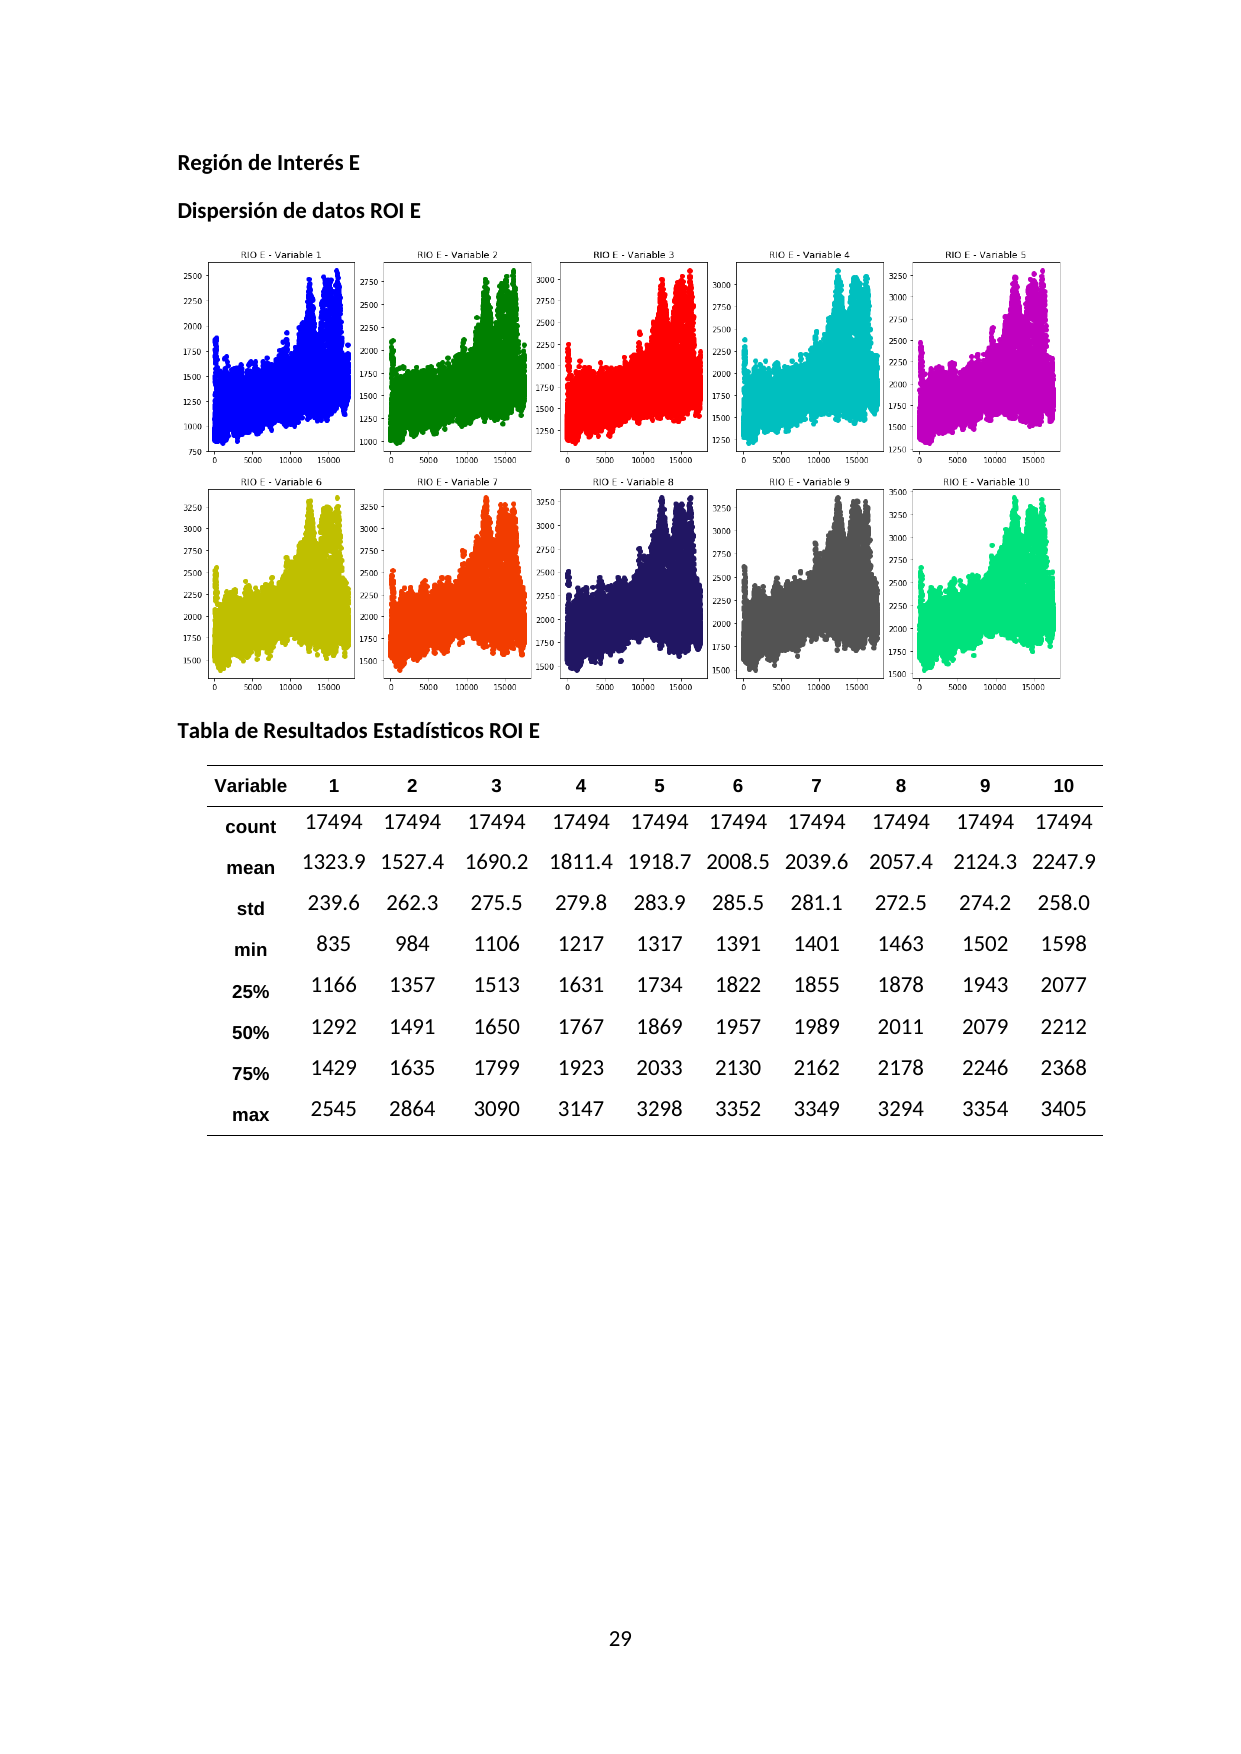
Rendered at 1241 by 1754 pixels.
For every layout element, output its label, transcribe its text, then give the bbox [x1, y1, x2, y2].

table_cell 275.5 [451, 888, 542, 929]
table_cell mean [207, 847, 294, 888]
table_cell min [207, 930, 294, 971]
table_cell 1650 [451, 1012, 542, 1053]
table_cell 272.5 [856, 888, 946, 929]
table_cell 1635 [373, 1053, 451, 1094]
table_cell 1317 [620, 930, 699, 971]
table_cell 3352 [699, 1094, 777, 1135]
table_cell 3294 [856, 1094, 946, 1135]
table_cell 17494 [620, 807, 699, 847]
table_cell 1811.4 [542, 847, 620, 888]
table_cell 17494 [294, 807, 373, 847]
table_cell 1943 [946, 971, 1024, 1012]
table_cell 283.9 [620, 888, 699, 929]
table_cell 1989 [777, 1012, 856, 1053]
table_cell 1734 [620, 971, 699, 1012]
table_cell 2247.9 [1024, 847, 1103, 888]
table_cell 75% [207, 1053, 294, 1094]
table_cell 50% [207, 1012, 294, 1053]
table_cell 1357 [373, 971, 451, 1012]
table_cell 1822 [699, 971, 777, 1012]
table_cell 3405 [1024, 1094, 1103, 1135]
table_cell 1527.4 [373, 847, 451, 888]
table_cell count [207, 807, 294, 847]
table_cell 984 [373, 930, 451, 971]
table_cell 2124.3 [946, 847, 1024, 888]
table_cell 239.6 [294, 888, 373, 929]
table_cell 17494 [856, 807, 946, 847]
table_cell 17494 [1024, 807, 1103, 847]
table_cell 1869 [620, 1012, 699, 1053]
table_cell 2077 [1024, 971, 1103, 1012]
table_cell 17494 [946, 807, 1024, 847]
table_cell 2008.5 [699, 847, 777, 888]
table_cell 25% [207, 971, 294, 1012]
table_cell 1957 [699, 1012, 777, 1053]
table_cell 17494 [542, 807, 620, 847]
table_header 4 [542, 766, 620, 806]
picture [177, 245, 1064, 696]
table_cell 262.3 [373, 888, 451, 929]
table_cell 281.1 [777, 888, 856, 929]
table_cell 1923 [542, 1053, 620, 1094]
table_cell 258.0 [1024, 888, 1103, 929]
table_cell 2246 [946, 1053, 1024, 1094]
table_cell 2545 [294, 1094, 373, 1135]
table_header 7 [777, 766, 856, 806]
table_cell 835 [294, 930, 373, 971]
text Región de Interés E [177, 148, 1063, 176]
table_cell 3354 [946, 1094, 1024, 1135]
table_header 10 [1024, 766, 1103, 806]
table_cell 2033 [620, 1053, 699, 1094]
table_cell 1513 [451, 971, 542, 1012]
table_header 1 [294, 766, 373, 806]
table_header 6 [699, 766, 777, 806]
table_cell 3147 [542, 1094, 620, 1135]
table_cell 1401 [777, 930, 856, 971]
table_header Variable [207, 766, 294, 806]
table_cell 17494 [777, 807, 856, 847]
table_cell 17494 [699, 807, 777, 847]
table_cell 279.8 [542, 888, 620, 929]
table_cell 2212 [1024, 1012, 1103, 1053]
table_cell 274.2 [946, 888, 1024, 929]
table_header 2 [373, 766, 451, 806]
table_cell 1391 [699, 930, 777, 971]
table_cell 2162 [777, 1053, 856, 1094]
table_header 3 [451, 766, 542, 806]
table_cell 1292 [294, 1012, 373, 1053]
table_cell 2039.6 [777, 847, 856, 888]
table_cell 1598 [1024, 930, 1103, 971]
table_cell 3090 [451, 1094, 542, 1135]
table_cell 285.5 [699, 888, 777, 929]
table_cell 2079 [946, 1012, 1024, 1053]
table_cell std [207, 888, 294, 929]
table_cell 1767 [542, 1012, 620, 1053]
table_cell 2130 [699, 1053, 777, 1094]
table_cell 1631 [542, 971, 620, 1012]
table_cell 2368 [1024, 1053, 1103, 1094]
table_cell 1491 [373, 1012, 451, 1053]
table_cell 1429 [294, 1053, 373, 1094]
table_cell 2178 [856, 1053, 946, 1094]
table_cell 3349 [777, 1094, 856, 1135]
table_cell 1799 [451, 1053, 542, 1094]
table_header 5 [620, 766, 699, 806]
table_cell 3298 [620, 1094, 699, 1135]
table_cell 1217 [542, 930, 620, 971]
table_cell 1918.7 [620, 847, 699, 888]
text Tabla de Resultados Estadísticos ROI E [177, 716, 1063, 744]
table_cell max [207, 1094, 294, 1135]
table_cell 2864 [373, 1094, 451, 1135]
table_cell 1106 [451, 930, 542, 971]
table_header 8 [856, 766, 946, 806]
table_cell 1502 [946, 930, 1024, 971]
text Dispersión de datos ROI E [177, 196, 1063, 224]
table_cell 1690.2 [451, 847, 542, 888]
table_cell 17494 [373, 807, 451, 847]
table_cell 1323.9 [294, 847, 373, 888]
table_cell 1463 [856, 930, 946, 971]
table_cell 1855 [777, 971, 856, 1012]
table_cell 2011 [856, 1012, 946, 1053]
table_cell 2057.4 [856, 847, 946, 888]
table_cell 17494 [451, 807, 542, 847]
table_cell 1166 [294, 971, 373, 1012]
table_cell 1878 [856, 971, 946, 1012]
table_header 9 [946, 766, 1024, 806]
